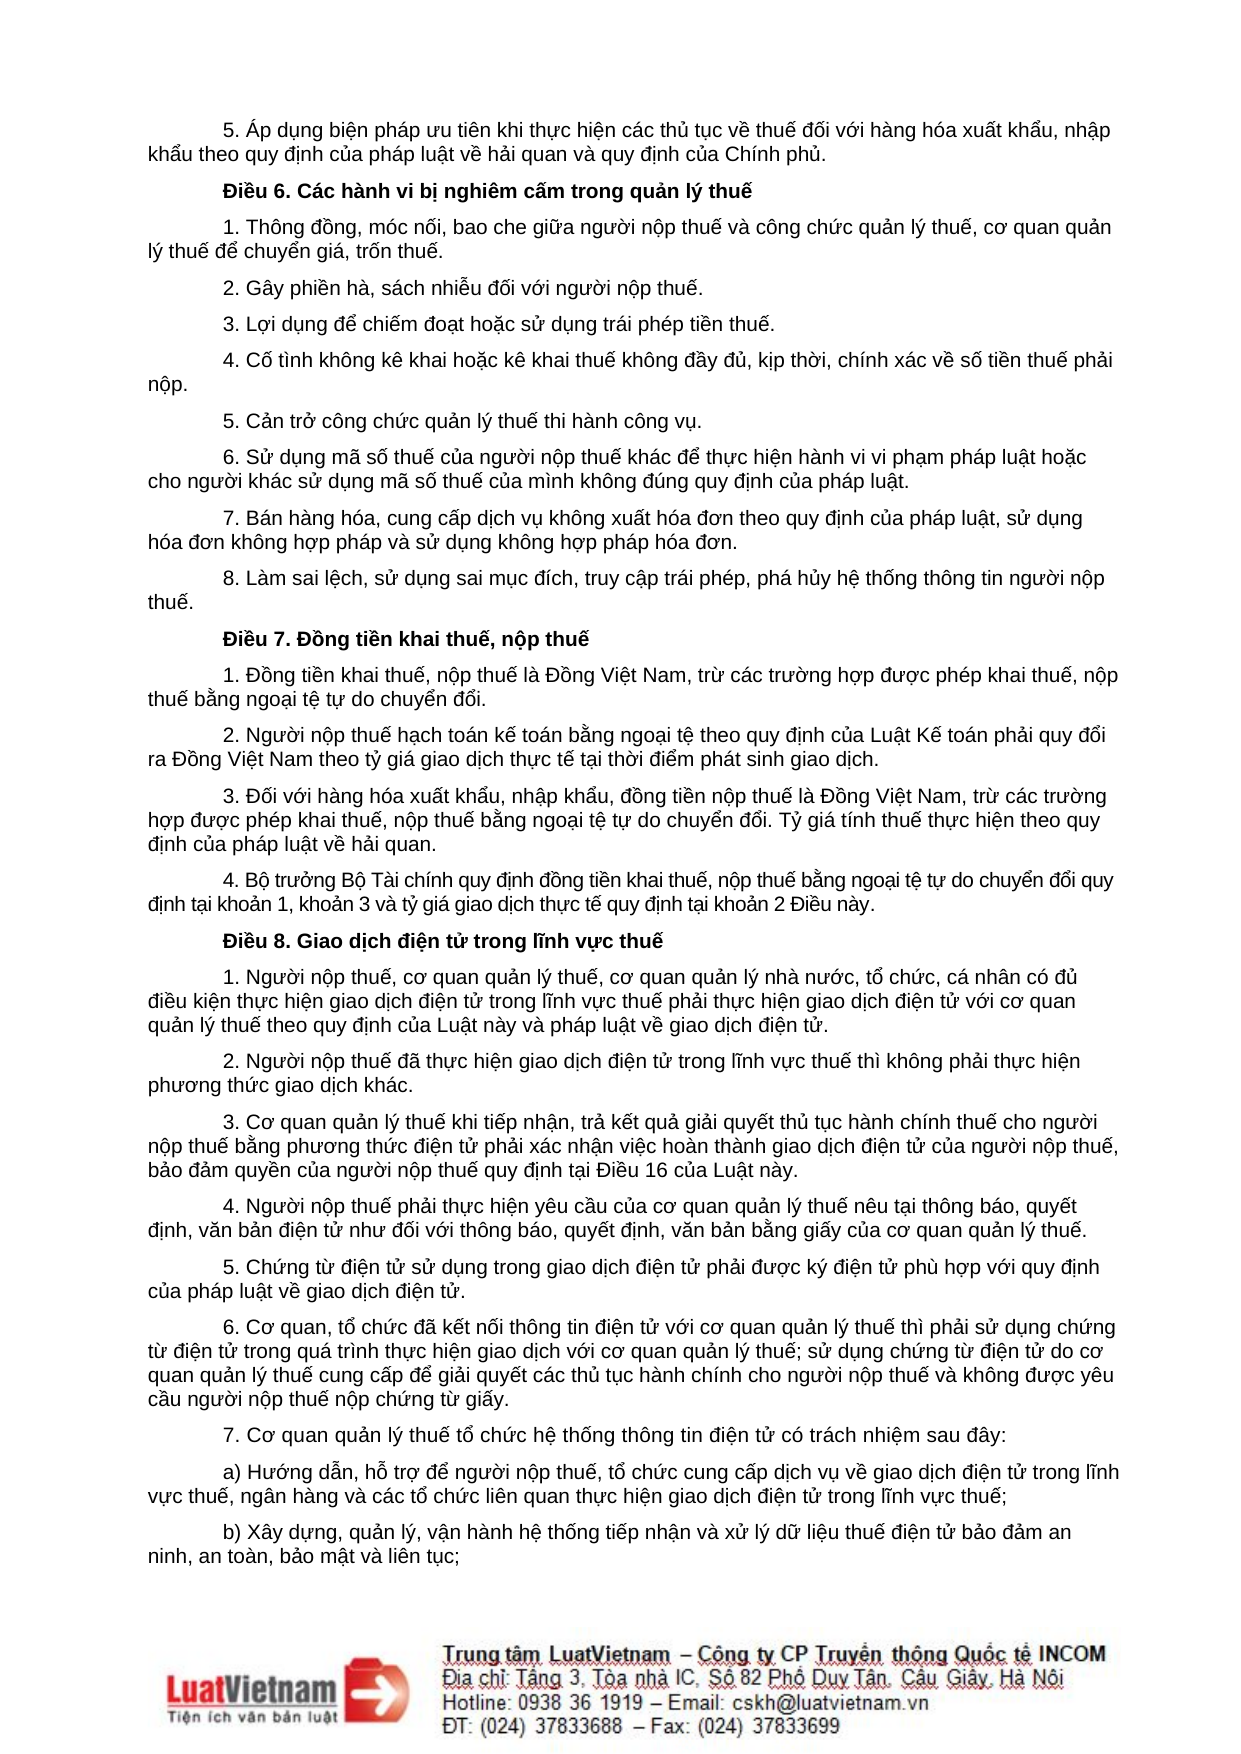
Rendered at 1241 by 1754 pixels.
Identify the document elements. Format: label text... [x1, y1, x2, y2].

text 2. Người nộp thuế hạch toán kế toán bằng ngoại tệ theo quy định của Luật Kế toán phải quy đổi ra Đồng Việt Nam theo tỷ giá giao dịch thực tế tại thời điểm phát sinh giao dịch. [148, 723, 1122, 771]
text b) Xây dựng, quản lý, vận hành hệ thống tiếp nhận và xử lý dữ liệu thuế điện tử bảo đảm an ninh, an toàn, bảo mật và liên tục; [148, 1520, 1122, 1568]
text 6. Cơ quan, tổ chức đã kết nối thông tin điện tử với cơ quan quản lý thuế thì phải sử dụng chứng từ điện tử trong quá trình thực hiện giao dịch với cơ quan quản lý thuế; sử dụng chứng từ điện tử do cơ quan quản lý thuế cung cấp để giải quyết các thủ tục hành chính cho người nộp thuế và không được yêu cầu người nộp thuế nộp chứng từ giấy. [148, 1315, 1122, 1411]
text 5. Chứng từ điện tử sử dụng trong giao dịch điện tử phải được ký điện tử phù hợp với quy định của pháp luật về giao dịch điện tử. [148, 1254, 1122, 1302]
picture [147, 1627, 1122, 1754]
text 4. Cố tình không kê khai hoặc kê khai thuế không đầy đủ, kịp thời, chính xác về số tiền thuế phải nộp. [148, 348, 1122, 396]
text 2. Người nộp thuế đã thực hiện giao dịch điện tử trong lĩnh vực thuế thì không phải thực hiện phương thức giao dịch khác. [148, 1049, 1122, 1097]
text 2. Gây phiền hà, sách nhiễu đối với người nộp thuế. [148, 275, 1122, 299]
text 3. Lợi dụng để chiếm đoạt hoặc sử dụng trái phép tiền thuế. [148, 312, 1122, 336]
text 3. Cơ quan quản lý thuế khi tiếp nhận, trả kết quả giải quyết thủ tục hành chính thuế cho người nộp thuế bằng phương thức điện tử phải xác nhận việc hoàn thành giao dịch điện tử của người nộp thuế, bảo đảm quyền của người nộp thuế quy định tại Điều 16 của Luật này. [148, 1110, 1122, 1182]
text 7. Cơ quan quản lý thuế tổ chức hệ thống thông tin điện tử có trách nhiệm sau đây: [148, 1423, 1122, 1447]
text 1. Đồng tiền khai thuế, nộp thuế là Đồng Việt Nam, trừ các trường hợp được phép khai thuế, nộp thuế bằng ngoại tệ tự do chuyển đổi. [148, 663, 1122, 711]
text 1. Thông đồng, móc nối, bao che giữa người nộp thuế và công chức quản lý thuế, cơ quan quản lý thuế để chuyển giá, trốn thuế. [148, 215, 1122, 263]
text 6. Sử dụng mã số thuế của người nộp thuế khác để thực hiện hành vi vi phạm pháp luật hoặc cho người khác sử dụng mã số thuế của mình không đúng quy định của pháp luật. [148, 445, 1122, 493]
text 3. Đối với hàng hóa xuất khẩu, nhập khẩu, đồng tiền nộp thuế là Đồng Việt Nam, trừ các trường hợp được phép khai thuế, nộp thuế bằng ngoại tệ tự do chuyển đổi. Tỷ giá tính thuế thực hiện theo quy định của pháp luật về hải quan. [148, 784, 1122, 856]
text 1. Người nộp thuế, cơ quan quản lý thuế, cơ quan quản lý nhà nước, tổ chức, cá nhân có đủ điều kiện thực hiện giao dịch điện tử trong lĩnh vực thuế phải thực hiện giao dịch điện tử với cơ quan quản lý thuế theo quy định của Luật này và pháp luật về giao dịch điện tử. [148, 965, 1122, 1037]
text 7. Bán hàng hóa, cung cấp dịch vụ không xuất hóa đơn theo quy định của pháp luật, sử dụng hóa đơn không hợp pháp và sử dụng không hợp pháp hóa đơn. [148, 506, 1122, 553]
text Điều 8. Giao dịch điện tử trong lĩnh vực thuế [148, 928, 1122, 952]
subtitle Điều 7. Đồng tiền khai thuế, nộp thuế [148, 626, 1122, 650]
text 5. Cản trở công chức quản lý thuế thi hành công vụ. [148, 409, 1122, 433]
text 4. Người nộp thuế phải thực hiện yêu cầu của cơ quan quản lý thuế nêu tại thông báo, quyết định, văn bản điện tử như đối với thông báo, quyết định, văn bản bằng giấy của cơ quan quản lý thuế. [148, 1194, 1122, 1242]
text a) Hướng dẫn, hỗ trợ để người nộp thuế, tổ chức cung cấp dịch vụ về giao dịch điện tử trong lĩnh vực thuế, ngân hàng và các tổ chức liên quan thực hiện giao dịch điện tử trong lĩnh vực thuế; [148, 1460, 1122, 1508]
text 4. Bộ trưởng Bộ Tài chính quy định đồng tiền khai thuế, nộp thuế bằng ngoại tệ tự do chuyển đổi quy định tại khoản 1, khoản 3 và tỷ giá giao dịch thực tế quy định tại khoản 2 Điều này. [148, 868, 1122, 916]
text 8. Làm sai lệch, sử dụng sai mục đích, truy cập trái phép, phá hủy hệ thống thông tin người nộp thuế. [148, 566, 1122, 614]
text 5. Áp dụng biện pháp ưu tiên khi thực hiện các thủ tục về thuế đối với hàng hóa xuất khẩu, nhập khẩu theo quy định của pháp luật về hải quan và quy định của Chính phủ. [148, 118, 1122, 166]
subtitle Điều 6. Các hành vi bị nghiêm cấm trong quản lý thuế [148, 178, 1122, 202]
